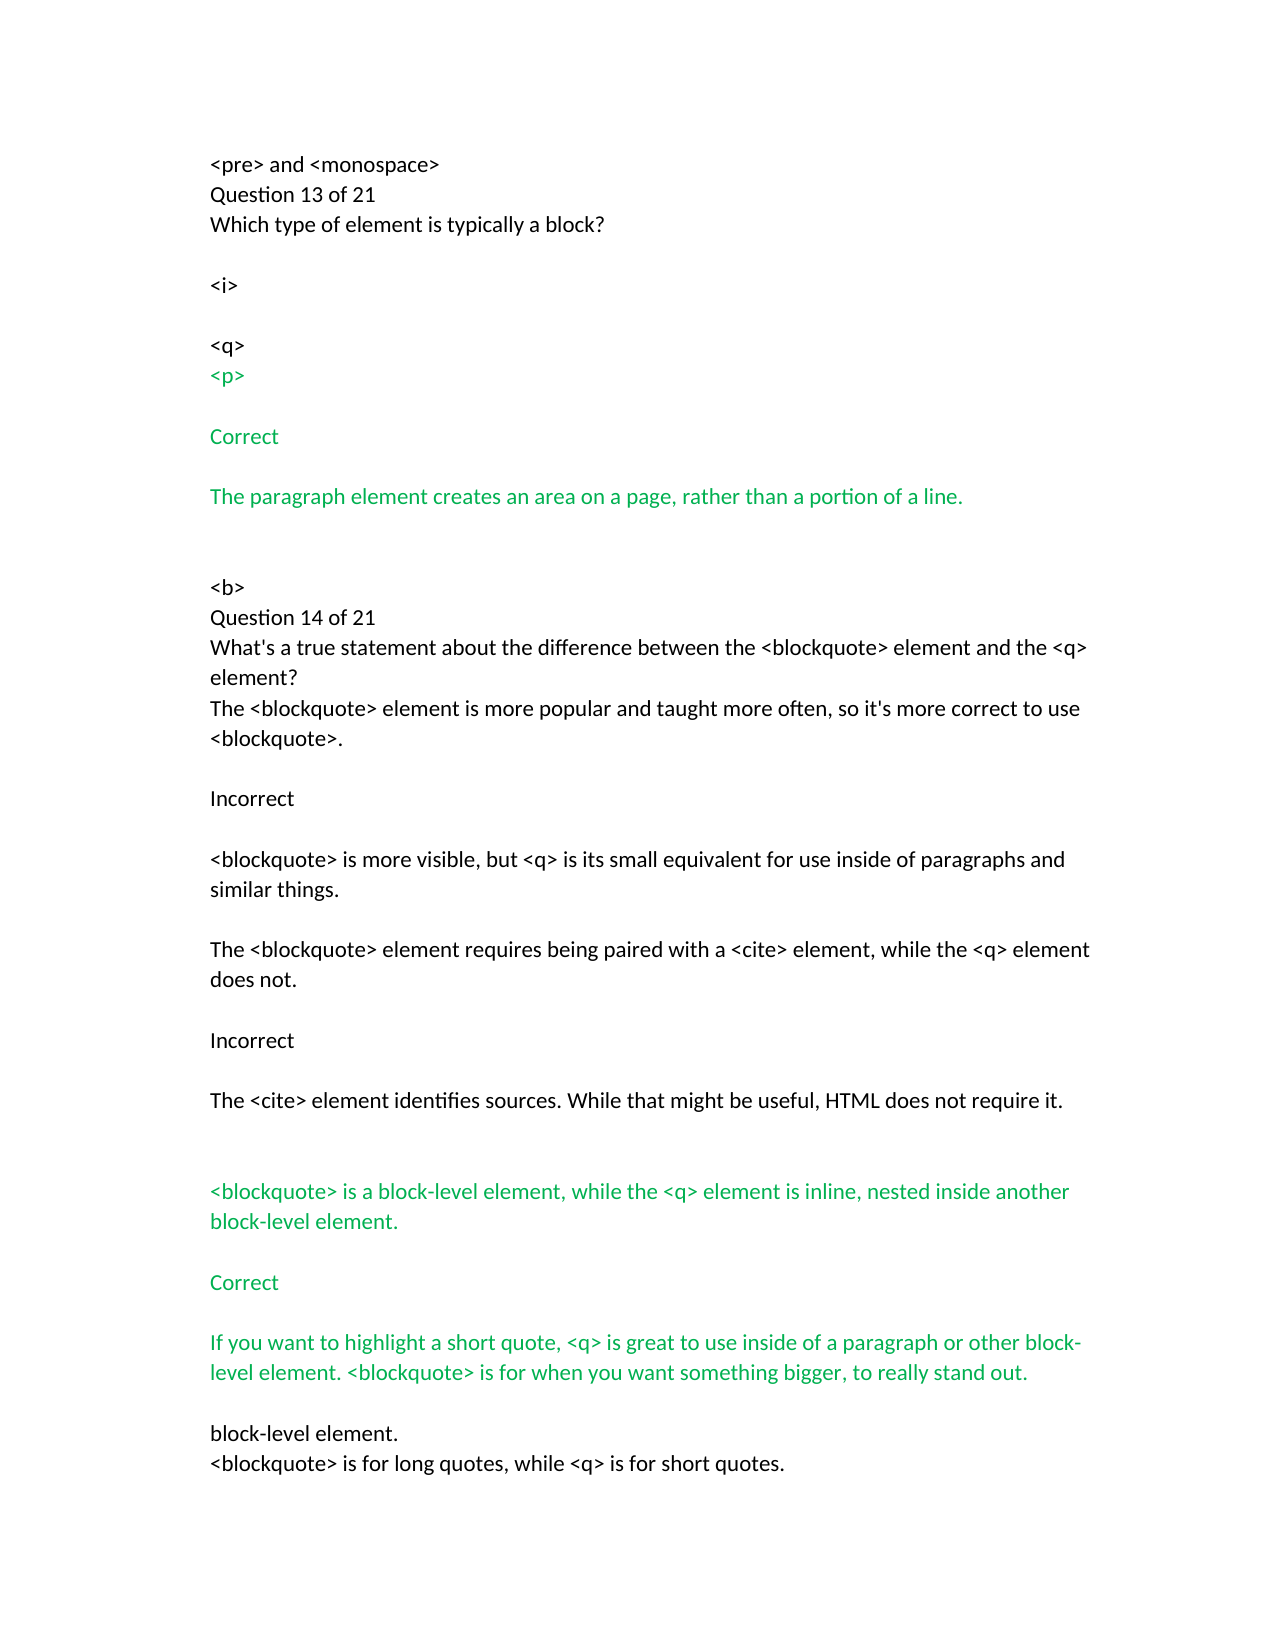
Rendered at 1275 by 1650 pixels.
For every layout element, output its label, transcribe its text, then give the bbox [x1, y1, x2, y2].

text If you want to highlight a short quote, <q> is great to use inside of a paragraph or other block-level element. <blockquote> is for when you want something bigger, to really stand out. [210, 1328, 1125, 1386]
text The <cite> element identifies sources. While that might be useful, HTML does not require it. [210, 1086, 1125, 1114]
text <p> [210, 361, 1125, 389]
text <q> [210, 331, 1125, 359]
text The paragraph element creates an area on a page, rather than a portion of a line. [210, 482, 1125, 510]
text Incorrect [210, 1026, 1125, 1054]
text The <blockquote> element requires being paired with a <cite> element, while the <q> element does not. [210, 935, 1125, 994]
text Which type of element is typically a block? [210, 210, 1125, 238]
text <i> [210, 271, 1125, 299]
text <blockquote> is more visible, but <q> is its small equivalent for use inside of paragraphs and similar things. [210, 845, 1125, 903]
text The <blockquote> element is more popular and taught more often, so it's more correct to use <blockquote>. [210, 694, 1125, 752]
text <b> [210, 573, 1125, 601]
text Correct [210, 422, 1125, 450]
text Question 14 of 21 [210, 603, 1125, 631]
text <blockquote> is a block-level element, while the <q> element is inline, nested inside another block-level element. [210, 1177, 1125, 1235]
text Incorrect [210, 784, 1125, 812]
text <pre> and <monospace> [210, 150, 1125, 178]
text <blockquote> is for long quotes, while <q> is for short quotes. [210, 1449, 1125, 1477]
text What's a true statement about the difference between the <blockquote> element and the <q> element? [210, 633, 1125, 692]
text Question 13 of 21 [210, 180, 1125, 208]
text Correct [210, 1268, 1125, 1296]
text block-level element. [210, 1419, 1125, 1447]
